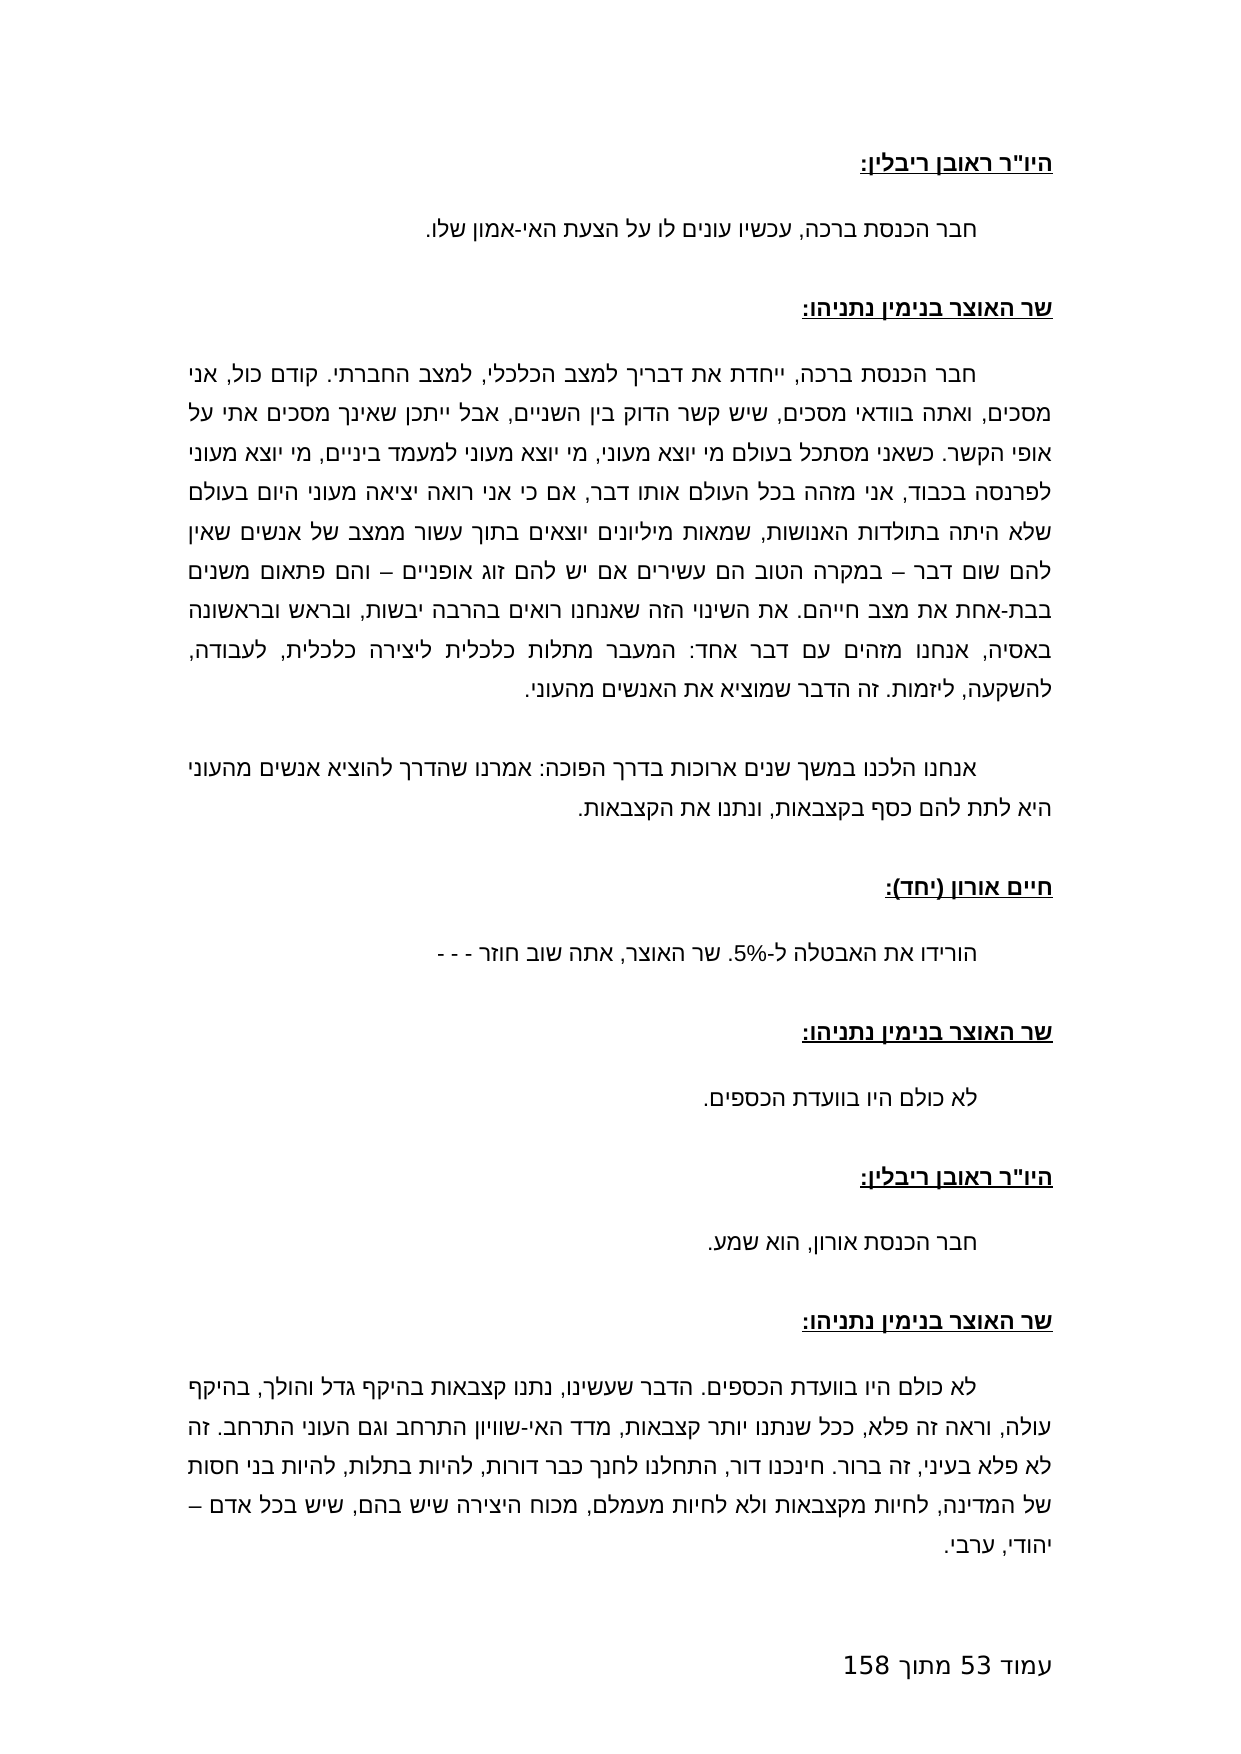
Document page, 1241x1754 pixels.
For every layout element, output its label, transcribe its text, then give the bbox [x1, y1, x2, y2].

text שר האוצר בנימין נתניהו: [187, 1019, 1053, 1045]
text לא כולם היו בוועדת הכספים. הדבר שעשינו, נתנו קצבאות בהיקף גדל והולך, בהיקף עולה, וראה זה פלא, ככל שנתנו יותר קצבאות, מדד האי-שוויון התרחב וגם העוני התרחב. זה לא פלא בעיני, זה ברור. חינכנו דור, התחלנו לחנך כבר דורות, להיות בתלות, להיות בני חסות של המדינה, לחיות מקצבאות ולא לחיות מעמלם, מכוח היצירה שיש בהם, שיש בכל אדם – יהודי, ערבי. [187, 1374, 1053, 1558]
text הורידו את האבטלה ל-5%. שר האוצר, אתה שוב חוזר - - - [187, 940, 1053, 966]
text לא כולם היו בוועדת הכספים. [187, 1084, 1053, 1111]
text חבר הכנסת ברכה, עכשיו עונים לו על הצעת האי-אמון שלו. [187, 216, 1053, 242]
text שר האוצר בנימין נתניהו: [187, 1308, 1053, 1334]
text היו"ר ראובן ריבלין: [187, 150, 1053, 176]
text חבר הכנסת ברכה, ייחדת את דבריך למצב הכלכלי, למצב החברתי. קודם כול, אני מסכים, ואתה בוודאי מסכים, שיש קשר הדוק בין השניים, אבל ייתכן שאינך מסכים אתי על אופי הקשר. כשאני מסתכל בעולם מי יוצא מעוני, מי יוצא מעוני למעמד ביניים, מי יוצא מעוני לפרנסה בכבוד, אני מזהה בכל העולם אותו דבר, אם כי אני רואה יציאה מעוני היום בעולם שלא היתה בתולדות האנושות, שמאות מיליונים יוצאים בתוך עשור ממצב של אנשים שאין להם שום דבר – במקרה הטוב הם עשירים אם יש להם זוג אופניים – והם פתאום משנים בבת-אחת את מצב חייהם. את השינוי הזה שאנחנו רואים בהרבה יבשות, ובראש ובראשונה באסיה, אנחנו מזהים עם דבר אחד: המעבר מתלות כלכלית ליצירה כלכלית, לעבודה, להשקעה, ליזמות. זה הדבר שמוציא את האנשים מהעוני. [187, 361, 1053, 703]
text היו"ר ראובן ריבלין: [187, 1163, 1053, 1190]
text חבר הכנסת אורון, הוא שמע. [187, 1229, 1053, 1256]
text חיים אורון (יחד): [187, 874, 1053, 900]
text שר האוצר בנימין נתניהו: [187, 295, 1053, 321]
text אנחנו הלכנו במשך שנים ארוכות בדרך הפוכה: אמרנו שהדרך להוציא אנשים מהעוני היא לתת להם כסף בקצבאות, ונתנו את הקצבאות. [187, 755, 1053, 821]
